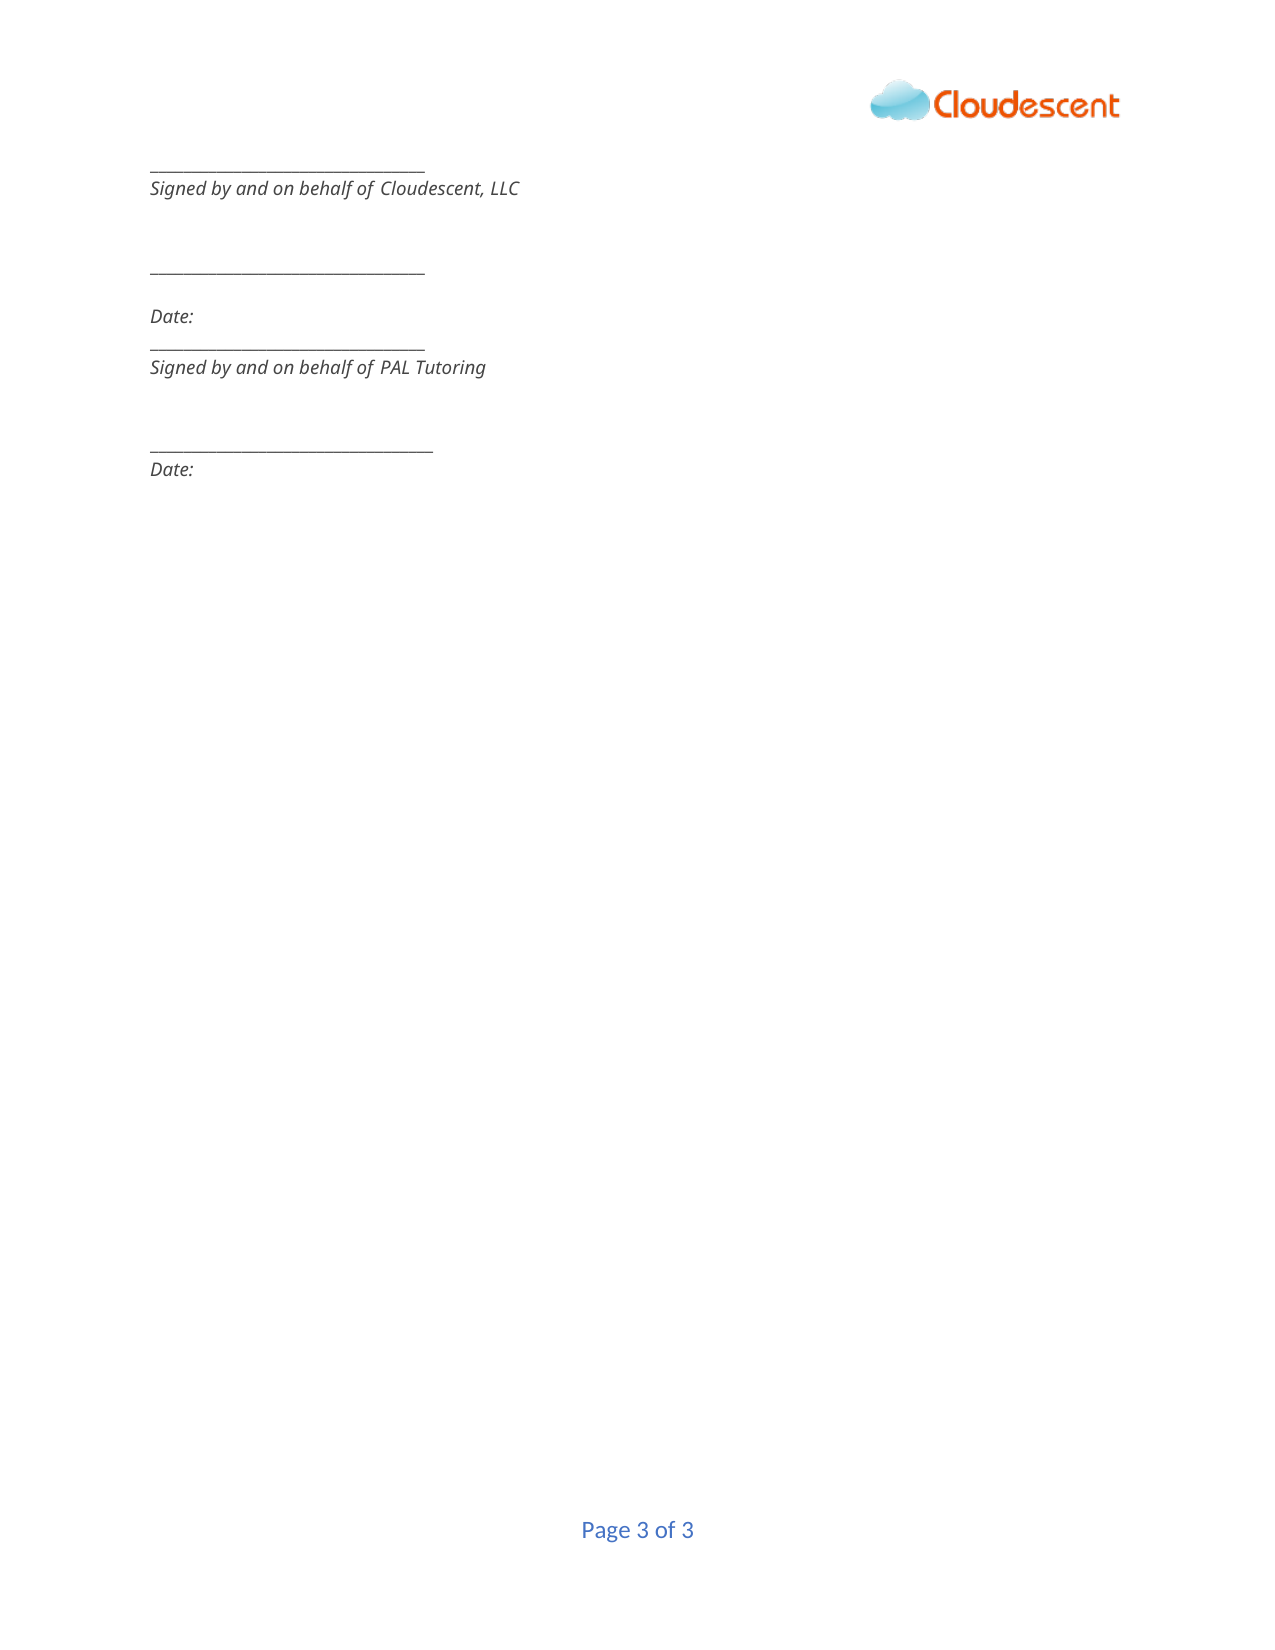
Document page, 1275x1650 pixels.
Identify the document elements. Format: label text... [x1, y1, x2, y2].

text Signed by and on behalf of Cloudescent, LLC [150, 176, 1125, 201]
picture [862, 75, 1125, 127]
text _________________________________ [150, 150, 1125, 176]
text _________________________________ [150, 329, 1125, 354]
text __________________________________ [150, 431, 1125, 456]
text _________________________________ [150, 252, 1125, 278]
text Date: [150, 456, 1125, 482]
text Signed by and on behalf of PAL Tutoring [150, 354, 1125, 380]
text Date: [150, 303, 1125, 329]
